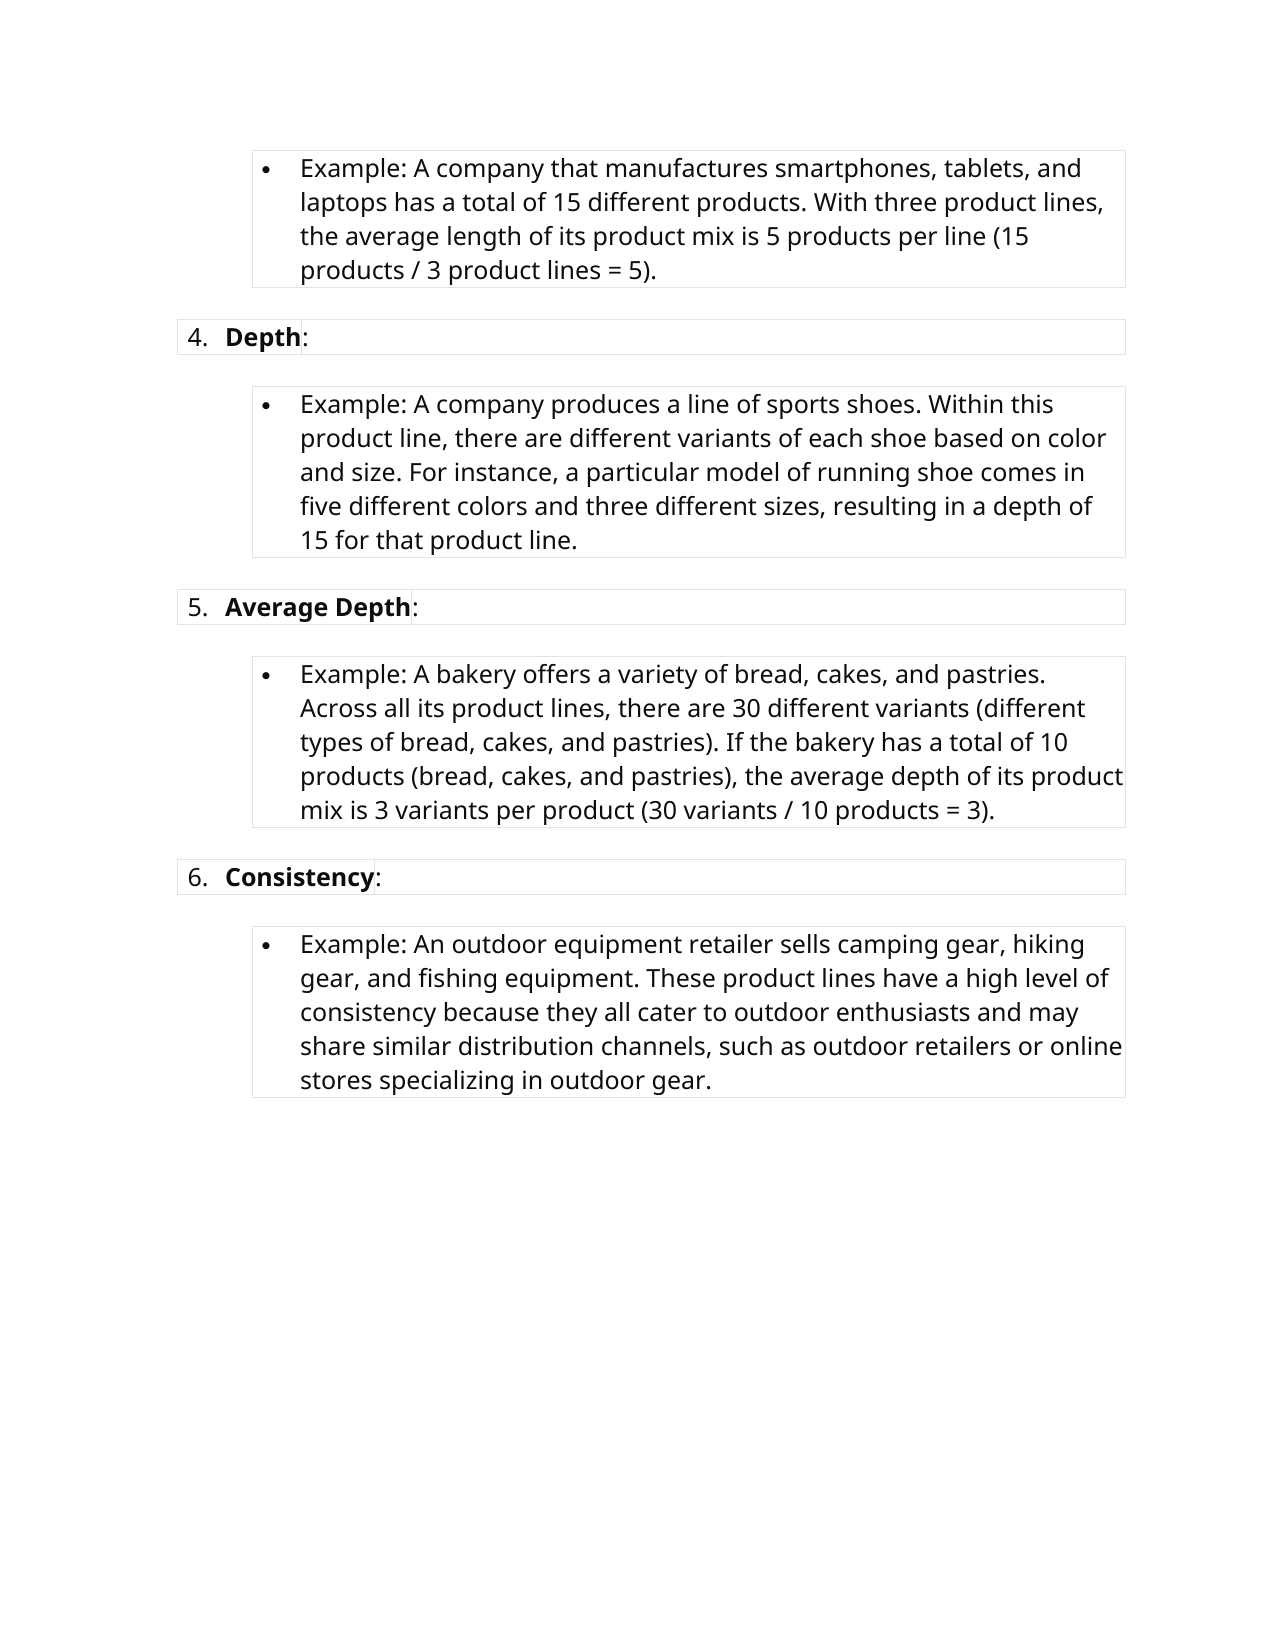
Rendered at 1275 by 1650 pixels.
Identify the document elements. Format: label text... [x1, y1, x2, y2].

list Example: An outdoor equipment retailer sells camping gear, hiking gear, and fishing equipment. These product lines have a high level of consistency because they all cater to outdoor enthusiasts and may share similar distribution channels, such as outdoor retailers or online stores specializing in outdoor gear. [253, 927, 1125, 1097]
list Depth: [178, 320, 301, 354]
list Example: A company produces a line of sports shoes. Within this product line, there are different variants of each shoe based on color and size. For instance, a particular model of running shoe comes in five different colors and three different sizes, resulting in a depth of 15 for that product line. [253, 387, 1125, 557]
list Example: A company that manufactures smartphones, tablets, and laptops has a total of 15 different products. With three product lines, the average length of its product mix is 5 products per line (15 products / 3 product lines = 5). [253, 151, 1125, 287]
list Consistency: [375, 860, 1125, 894]
list Example: A bakery offers a variety of bread, cakes, and pastries. Across all its product lines, there are 30 different variants (different types of bread, cakes, and pastries). If the bakery has a total of 10 products (bread, cakes, and pastries), the average depth of its product mix is 3 variants per product (30 variants / 10 products = 3). [253, 657, 1125, 827]
list Average Depth: [178, 590, 411, 624]
list Consistency: [178, 860, 374, 894]
list Average Depth: [412, 590, 1125, 624]
list Depth: [302, 320, 1125, 354]
